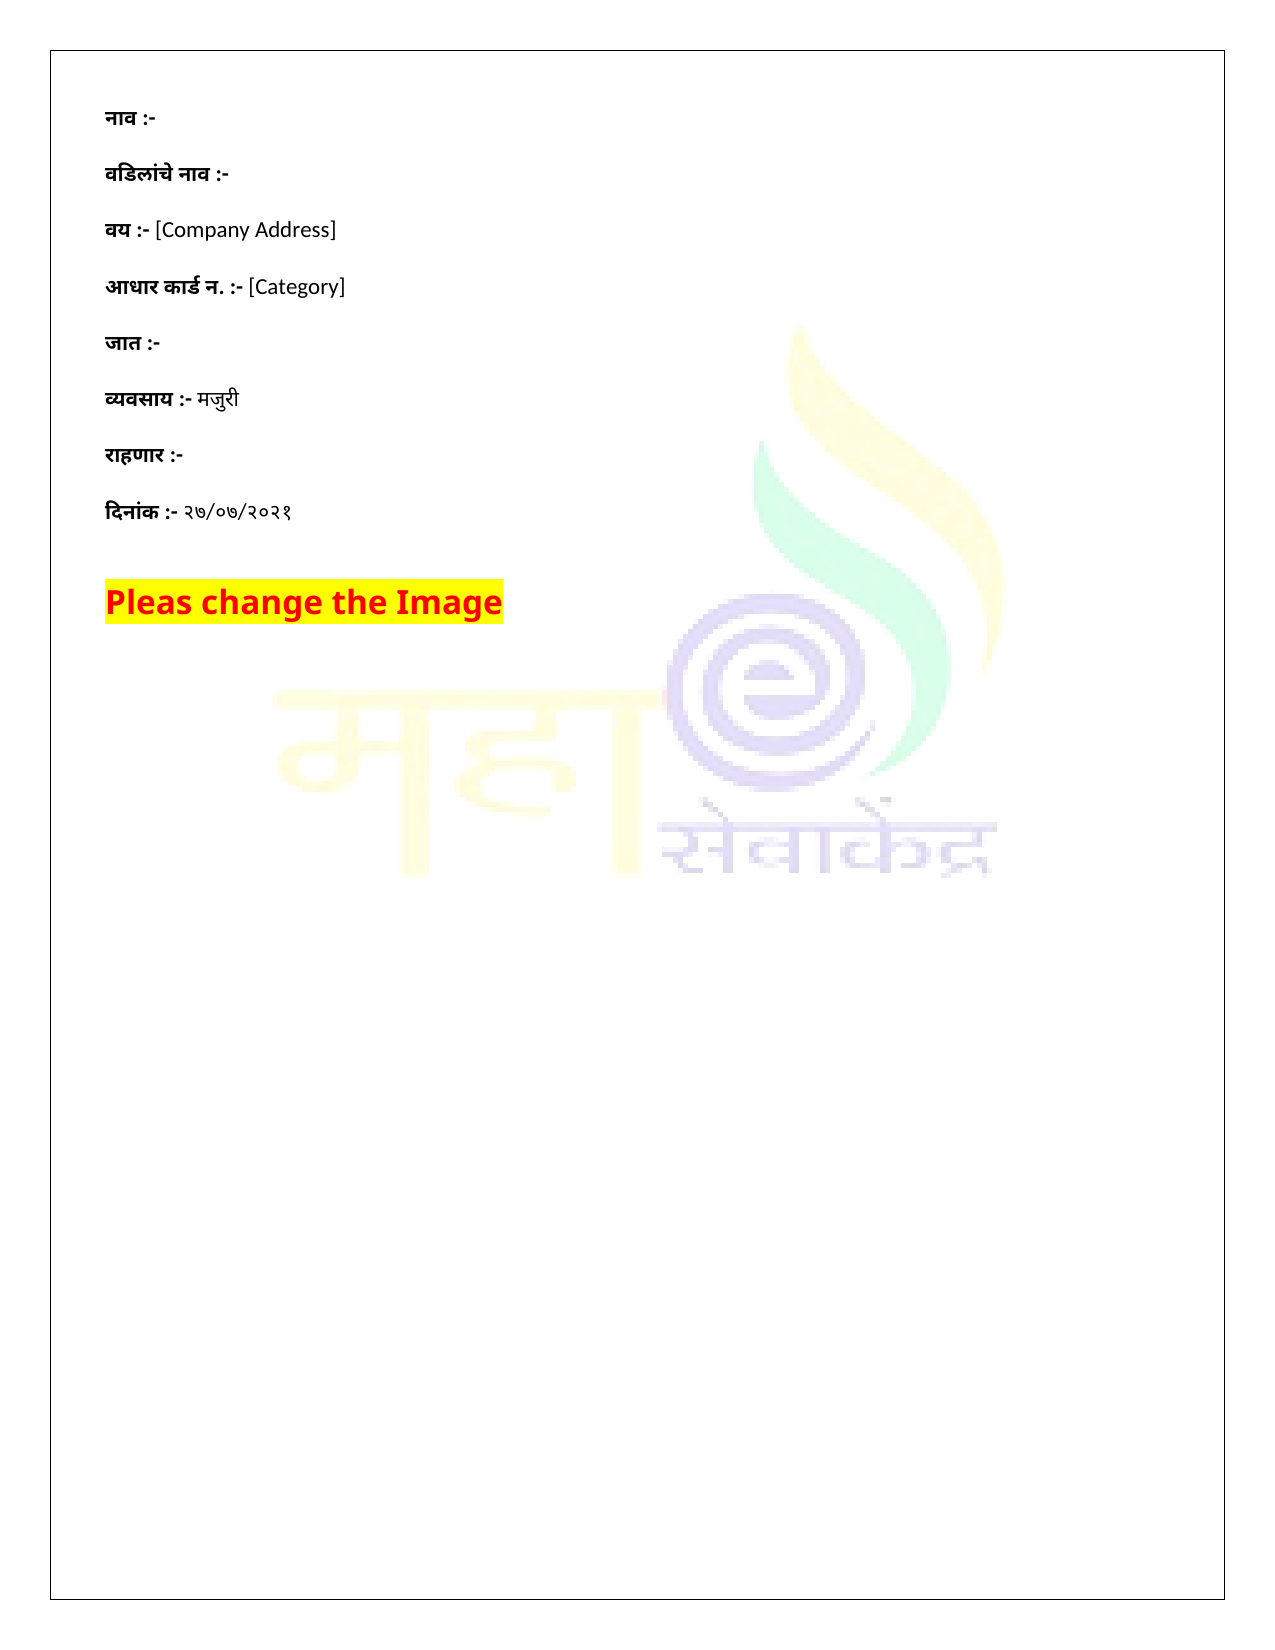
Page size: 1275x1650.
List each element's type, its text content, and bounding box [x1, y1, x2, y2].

text जात :- [105, 328, 1170, 359]
text नाव :- [105, 103, 1170, 134]
text वय :- [105, 216, 1170, 246]
text वडिलांचे नाव :- [105, 159, 1170, 190]
text व्यवसाय :- [105, 384, 1170, 415]
text Pleas change the Image [503, 579, 1170, 624]
text राहणार :- [105, 441, 1170, 471]
text दिनांक :- [105, 497, 1170, 528]
text आधार कार्ड न. :- [105, 272, 1170, 303]
